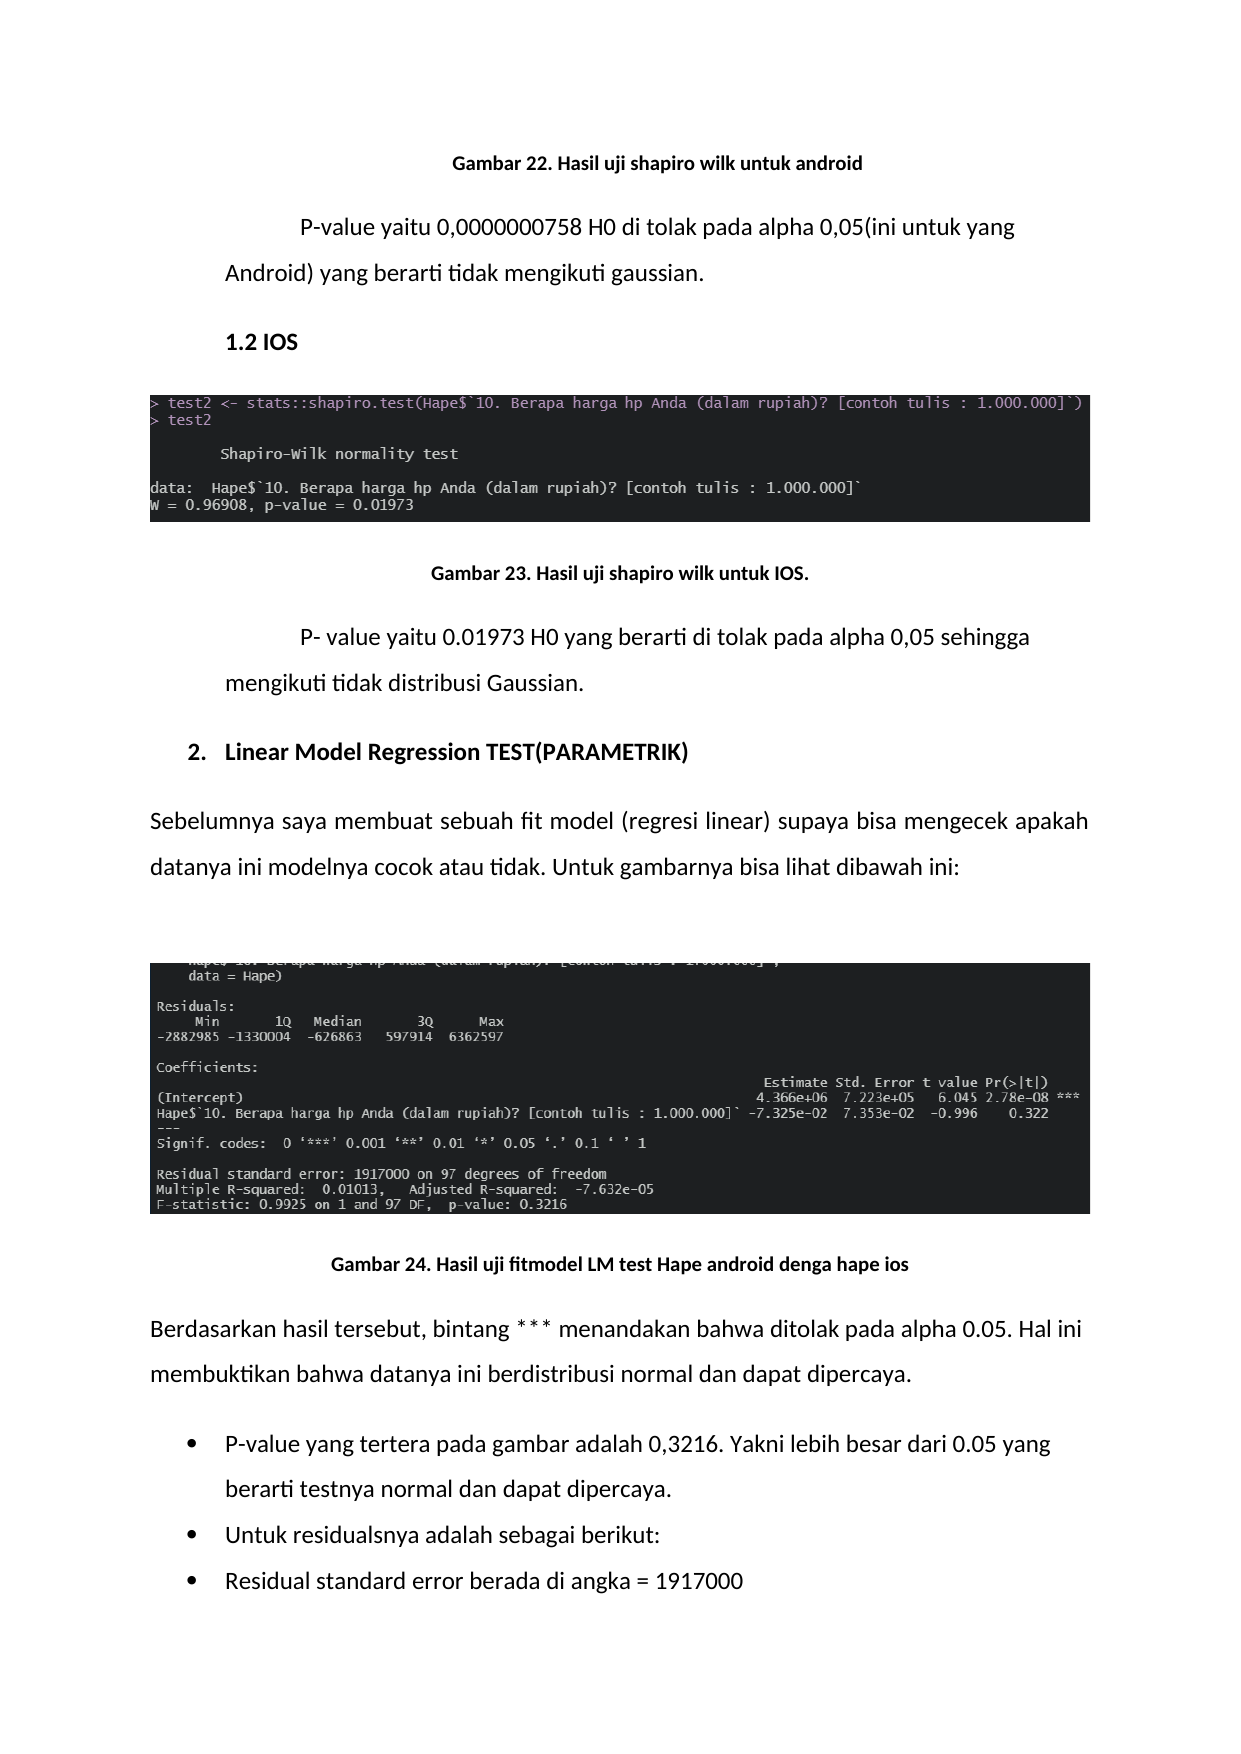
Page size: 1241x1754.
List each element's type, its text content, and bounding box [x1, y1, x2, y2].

list Residual standard error berada di angka = 1917000 [187, 1565, 1090, 1595]
text Gambar 22. Hasil uji shapiro wilk untuk android [225, 150, 1090, 175]
picture [150, 963, 1091, 1214]
list P-value yang tertera pada gambar adalah 0,3216. Yakni lebih besar dari 0.05 yang berarti testnya normal dan dapat dipercaya. [187, 1428, 1090, 1504]
text P- value yaitu 0.01973 H0 yang berarti di tolak pada alpha 0,05 sehingga mengikuti tidak distribusi Gaussian. [225, 621, 1090, 698]
list Linear Model Regression TEST(PARAMETRIK) [187, 736, 1090, 767]
list Untuk residualsnya adalah sebagai berikut: [187, 1519, 1090, 1550]
text 1.2 IOS [225, 326, 1090, 357]
text P-value yaitu 0,0000000758 H0 di tolak pada alpha 0,05(ini untuk yang Android) yang berarti tidak mengikuti gaussian. [225, 212, 1090, 288]
text Gambar 23. Hasil uji shapiro wilk untuk IOS. [150, 560, 1090, 585]
picture [150, 395, 1091, 522]
text Gambar 24. Hasil uji fitmodel LM test Hape android denga hape ios [150, 1251, 1090, 1277]
text Sebelumnya saya membuat sebuah fit model (regresi linear) supaya bisa mengecek apakah datanya ini modelnya cocok atau tidak. Untuk gambarnya bisa lihat dibawah ini: [150, 805, 1090, 882]
text Berdasarkan hasil tersebut, bintang *** menandakan bahwa ditolak pada alpha 0.05. Hal ini membuktikan bahwa datanya ini berdistribusi normal dan dapat dipercaya. [150, 1313, 1090, 1389]
